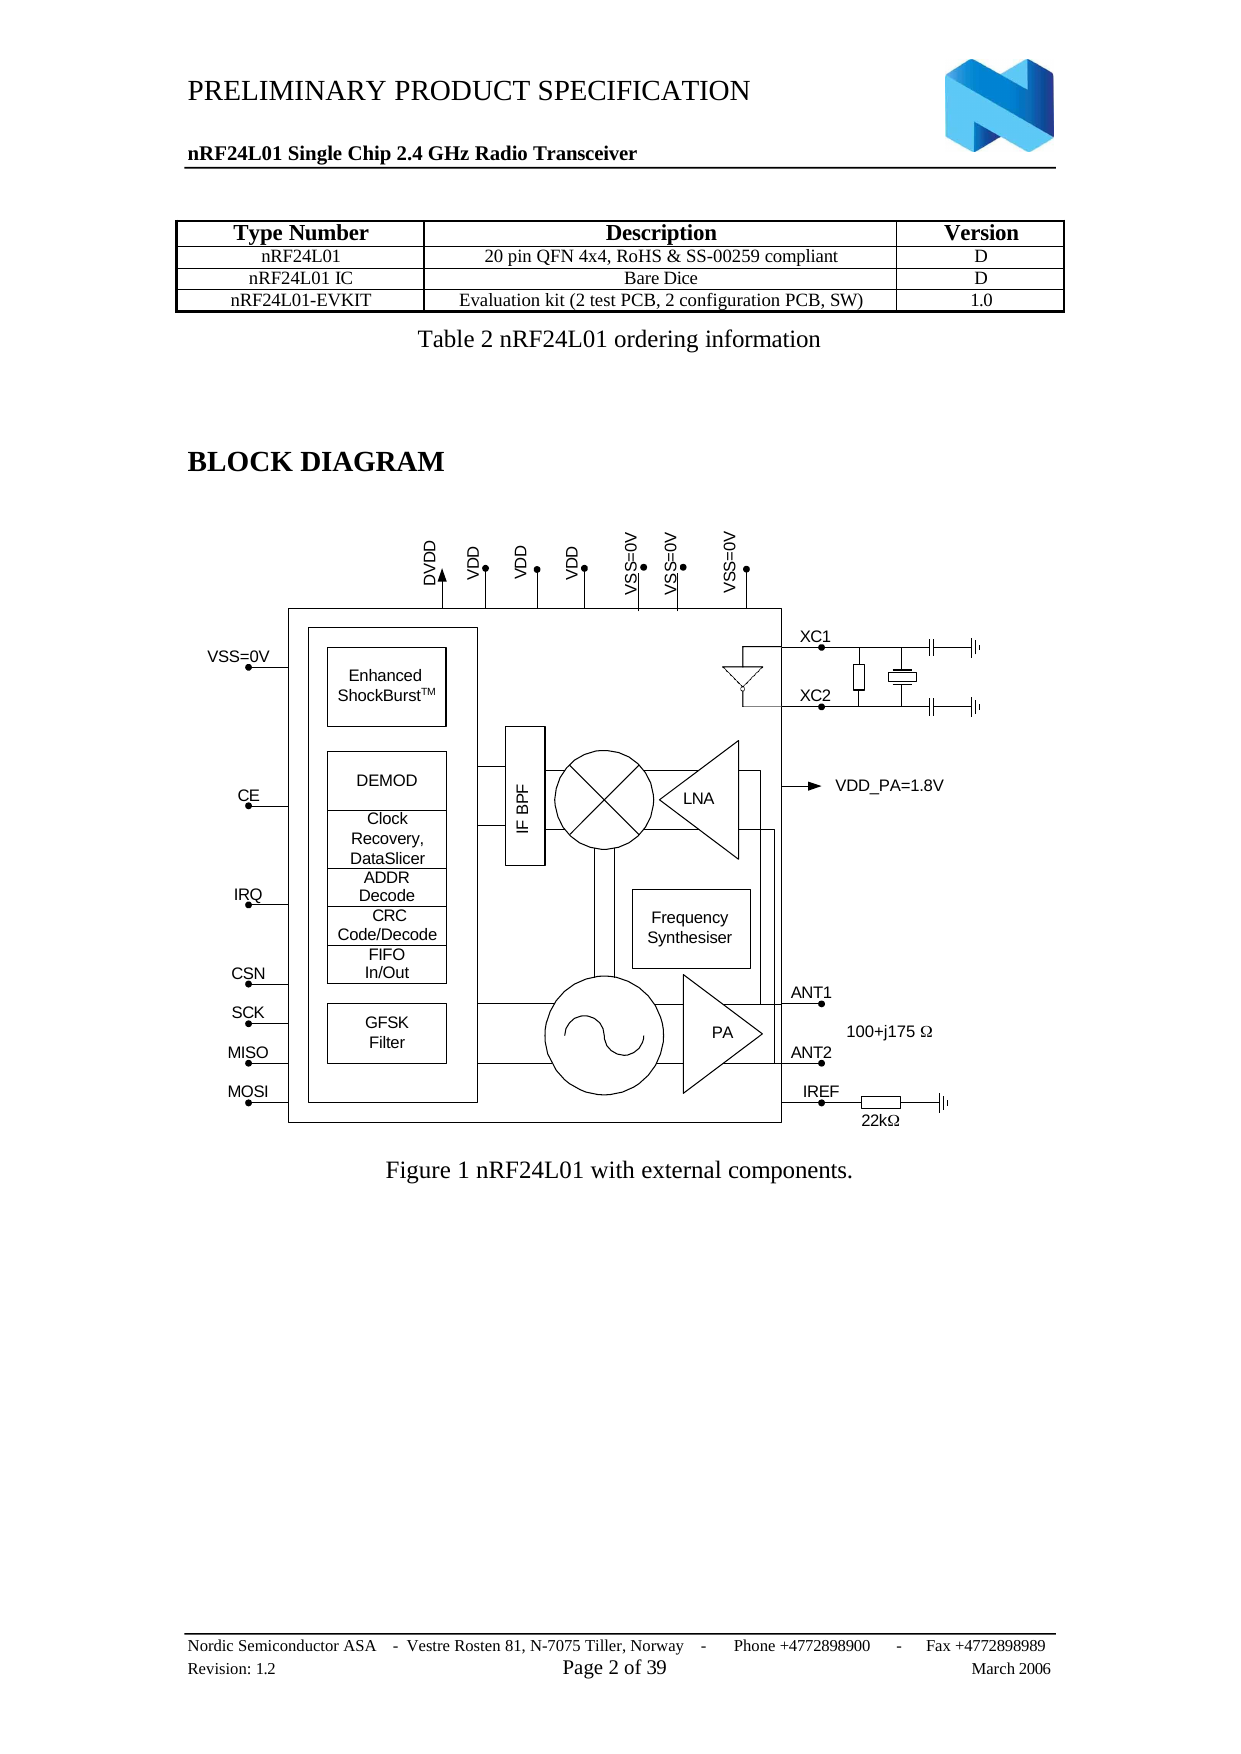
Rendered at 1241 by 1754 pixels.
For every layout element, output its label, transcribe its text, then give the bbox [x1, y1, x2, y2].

table_cell D [897, 269, 1063, 289]
table_header DEMOD [328, 752, 446, 810]
table_cell nRF24L01-EVKIT [178, 290, 423, 310]
picture [945, 59, 1054, 152]
table_header Description [425, 222, 896, 246]
table_cell FIFO In/Out [328, 946, 446, 983]
table_cell ADDR Decode [328, 869, 446, 906]
table_cell 1.0 [897, 290, 1063, 310]
table_header Version [897, 222, 1063, 246]
table_cell Bare Dice [425, 269, 896, 289]
text Table 2 nRF24L01 ordering information [417, 324, 1205, 353]
subtitle BLOCK DIAGRAM [187, 444, 1205, 477]
table_cell nRF24L01 [178, 247, 423, 267]
picture [722, 646, 782, 707]
table_cell CRC Code/Decode [328, 907, 446, 945]
table_cell Clock Recovery, DataSlicer [328, 811, 446, 868]
table_cell D [897, 247, 1063, 267]
table_header Type Number [178, 222, 423, 246]
table_cell Evaluation kit (2 test PCB, 2 configuration PCB, SW) [425, 290, 896, 310]
table_cell nRF24L01 IC [178, 269, 423, 289]
text Figure 1 nRF24L01 with external components. [385, 1155, 1205, 1183]
table_cell 20 pin QFN 4x4, RoHS & SS-00259 compliant [425, 247, 896, 267]
